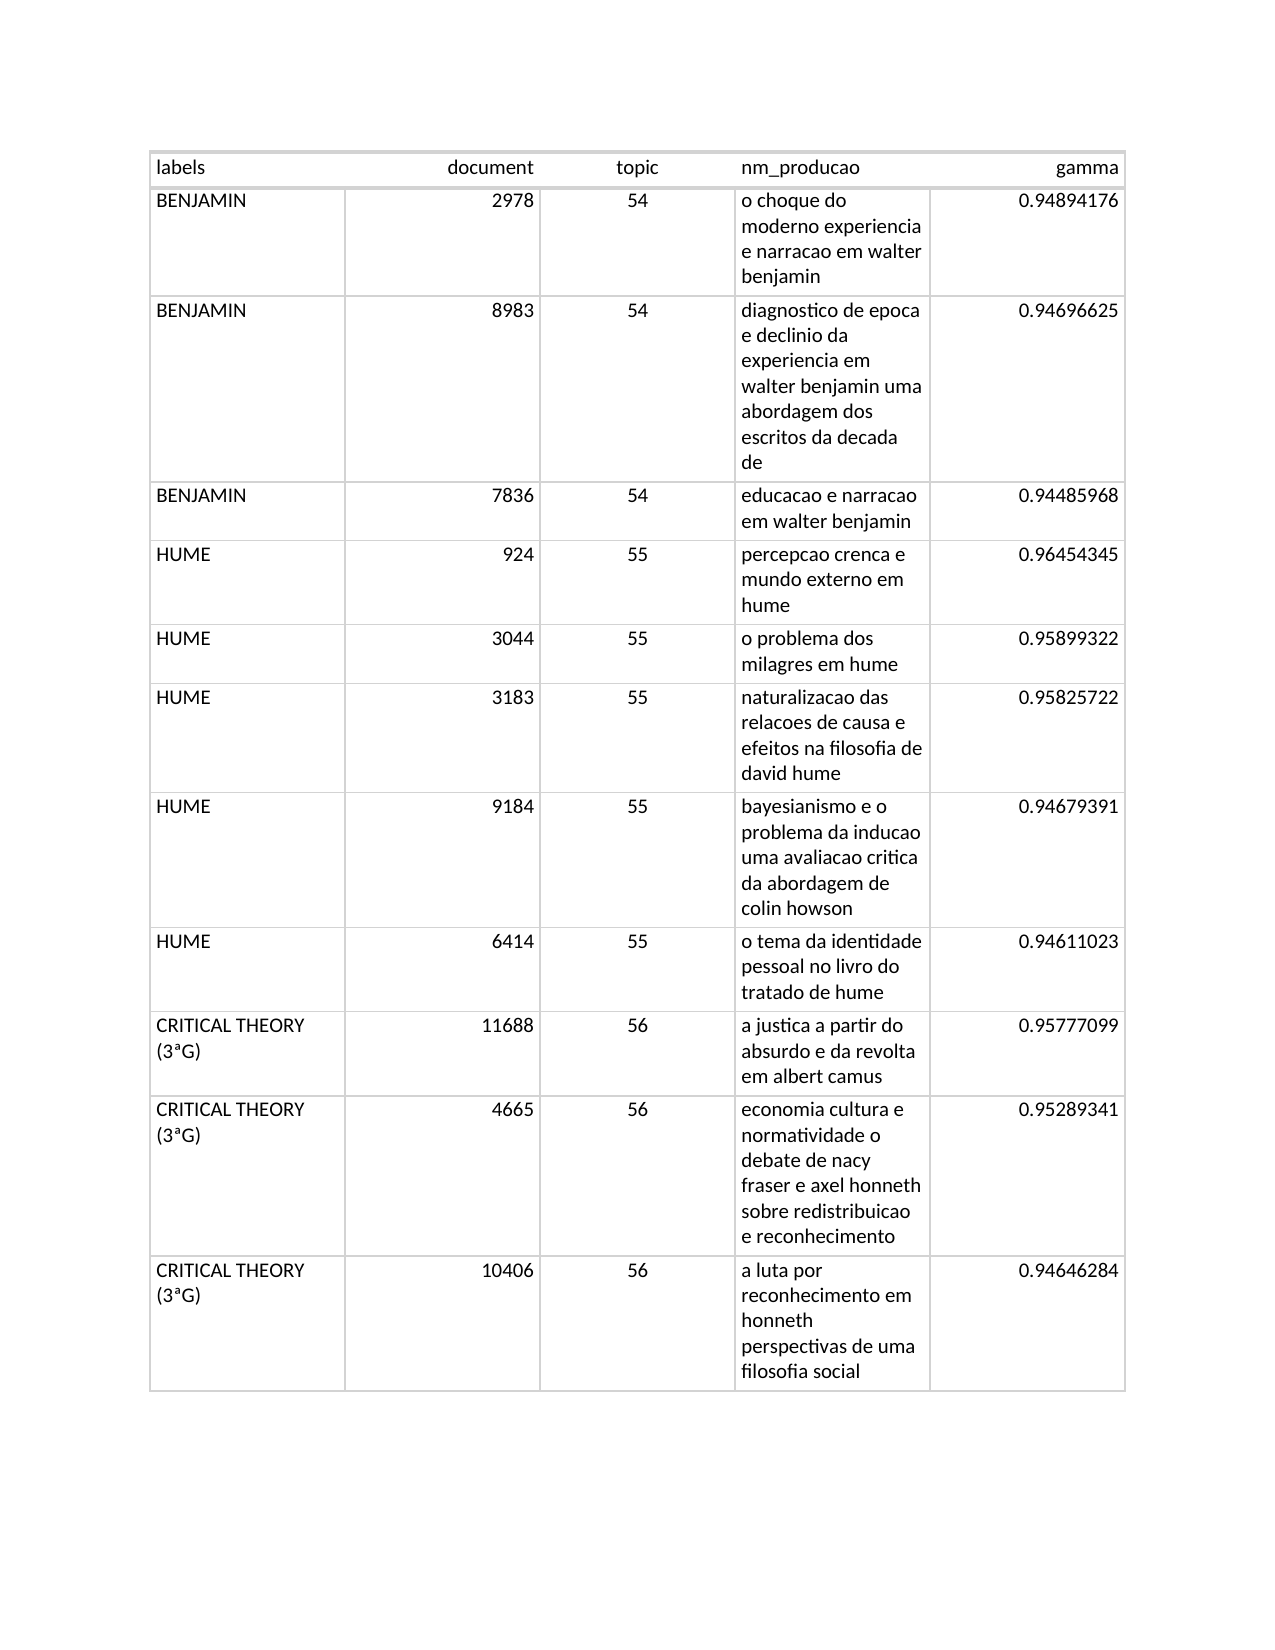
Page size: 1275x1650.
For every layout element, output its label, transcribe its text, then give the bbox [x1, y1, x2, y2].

table_cell HUME [151, 541, 344, 624]
table_cell 54 [541, 483, 734, 540]
table_cell 6414 [346, 928, 539, 1011]
table_cell BENJAMIN [151, 297, 344, 481]
table_cell o tema da identidade pessoal no livro do tratado de hume [736, 928, 929, 1011]
table_cell percepcao crenca e mundo externo em hume [736, 541, 929, 624]
table_cell 56 [541, 1012, 734, 1095]
table_cell 55 [541, 541, 734, 624]
table_cell 54 [541, 297, 734, 481]
table_cell a luta por reconhecimento em honneth perspectivas de uma filosofia social [736, 1257, 929, 1390]
table_cell bayesianismo e o problema da inducao uma avaliacao critica da abordagem de colin howson [736, 793, 929, 927]
table_cell 0.94679391 [931, 793, 1124, 927]
table_cell 0.94485968 [931, 483, 1124, 540]
table_cell HUME [151, 625, 344, 682]
table_cell 11688 [346, 1012, 539, 1095]
table_cell 924 [346, 541, 539, 624]
table_cell 0.95777099 [931, 1012, 1124, 1095]
table_header nm_producao [735, 154, 930, 186]
table_cell 8983 [346, 297, 539, 481]
table_cell HUME [151, 928, 344, 1011]
table_cell CRITICAL THEORY (3ªG) [151, 1012, 344, 1095]
table_cell economia cultura e normatividade o debate de nacy fraser e axel honneth sobre redistribuicao e reconhecimento [736, 1097, 929, 1255]
table_cell 56 [541, 1097, 734, 1255]
table_cell o problema dos milagres em hume [736, 625, 929, 682]
table_cell diagnostico de epoca e declinio da experiencia em walter benjamin uma abordagem dos escritos da decada de [736, 297, 929, 481]
table_cell 55 [541, 793, 734, 927]
table_cell 0.96454345 [931, 541, 1124, 624]
table_cell a justica a partir do absurdo e da revolta em albert camus [736, 1012, 929, 1095]
table_cell 0.95289341 [931, 1097, 1124, 1255]
table_cell 4665 [346, 1097, 539, 1255]
table_cell 56 [541, 1257, 734, 1390]
table_cell 0.94894176 [931, 190, 1124, 295]
table_cell HUME [151, 793, 344, 927]
table_cell 3044 [346, 625, 539, 682]
table_cell 9184 [346, 793, 539, 927]
table_cell 3183 [346, 684, 539, 792]
table_cell BENJAMIN [151, 190, 344, 295]
table_cell 0.95825722 [931, 684, 1124, 792]
table_header labels [151, 154, 345, 186]
table_cell 55 [541, 928, 734, 1011]
table_cell 0.94611023 [931, 928, 1124, 1011]
table_cell educacao e narracao em walter benjamin [736, 483, 929, 540]
table_cell 0.94646284 [931, 1257, 1124, 1390]
table_header gamma [930, 154, 1124, 186]
table_cell o choque do moderno experiencia e narracao em walter benjamin [736, 190, 929, 295]
table_cell 2978 [346, 190, 539, 295]
table_cell BENJAMIN [151, 483, 344, 540]
table_cell CRITICAL THEORY (3ªG) [151, 1257, 344, 1390]
table_cell HUME [151, 684, 344, 792]
table_cell 0.94696625 [931, 297, 1124, 481]
table_cell CRITICAL THEORY (3ªG) [151, 1097, 344, 1255]
table_cell 55 [541, 684, 734, 792]
table_cell 7836 [346, 483, 539, 540]
table_header document [345, 154, 540, 186]
table_cell 55 [541, 625, 734, 682]
table_cell 10406 [346, 1257, 539, 1390]
table_cell 54 [541, 190, 734, 295]
table_header topic [540, 154, 735, 186]
table_cell 0.95899322 [931, 625, 1124, 682]
table_cell naturalizacao das relacoes de causa e efeitos na filosofia de david hume [736, 684, 929, 792]
